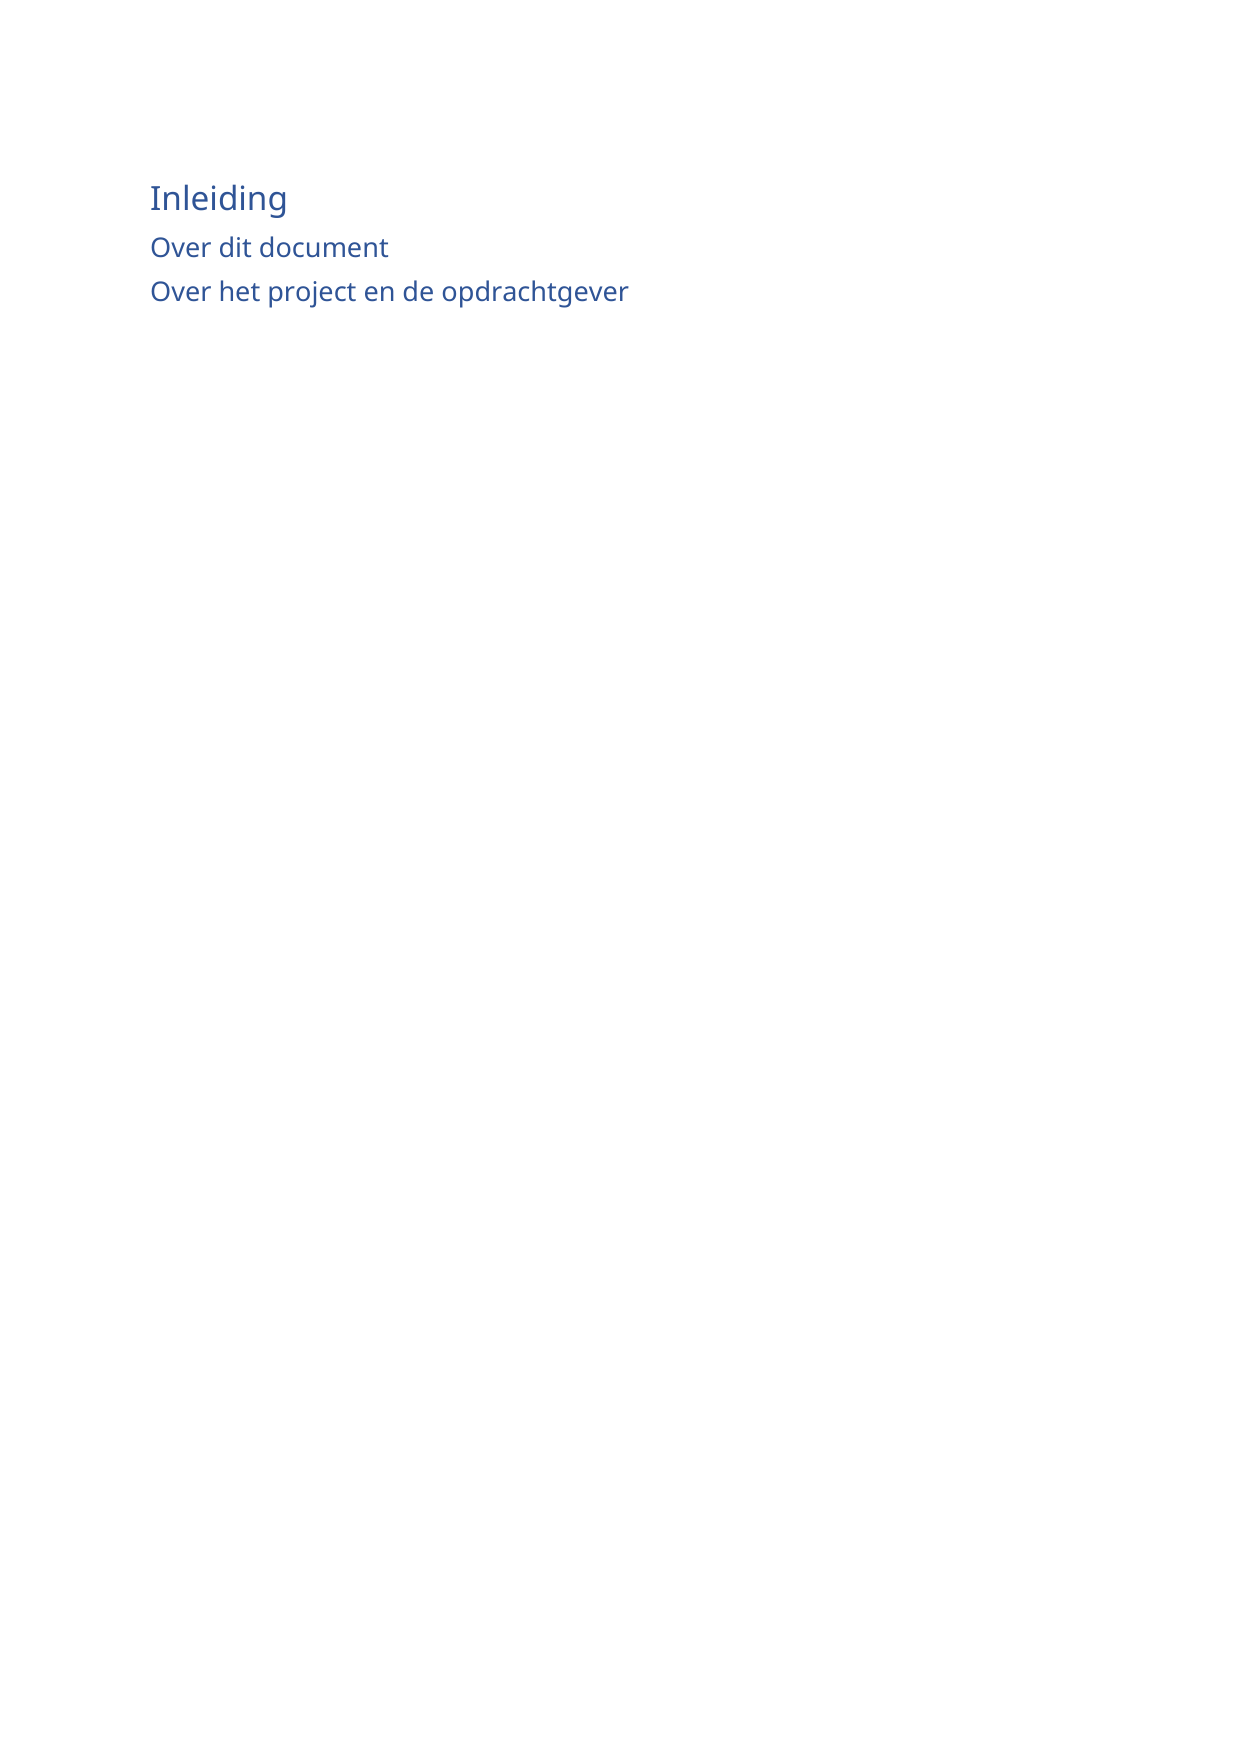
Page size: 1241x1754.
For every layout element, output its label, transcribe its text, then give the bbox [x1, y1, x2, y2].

subtitle Over het project en de opdrachtgever [150, 272, 1090, 309]
subtitle Over dit document [150, 228, 1090, 265]
subtitle Inleiding [150, 175, 1090, 220]
